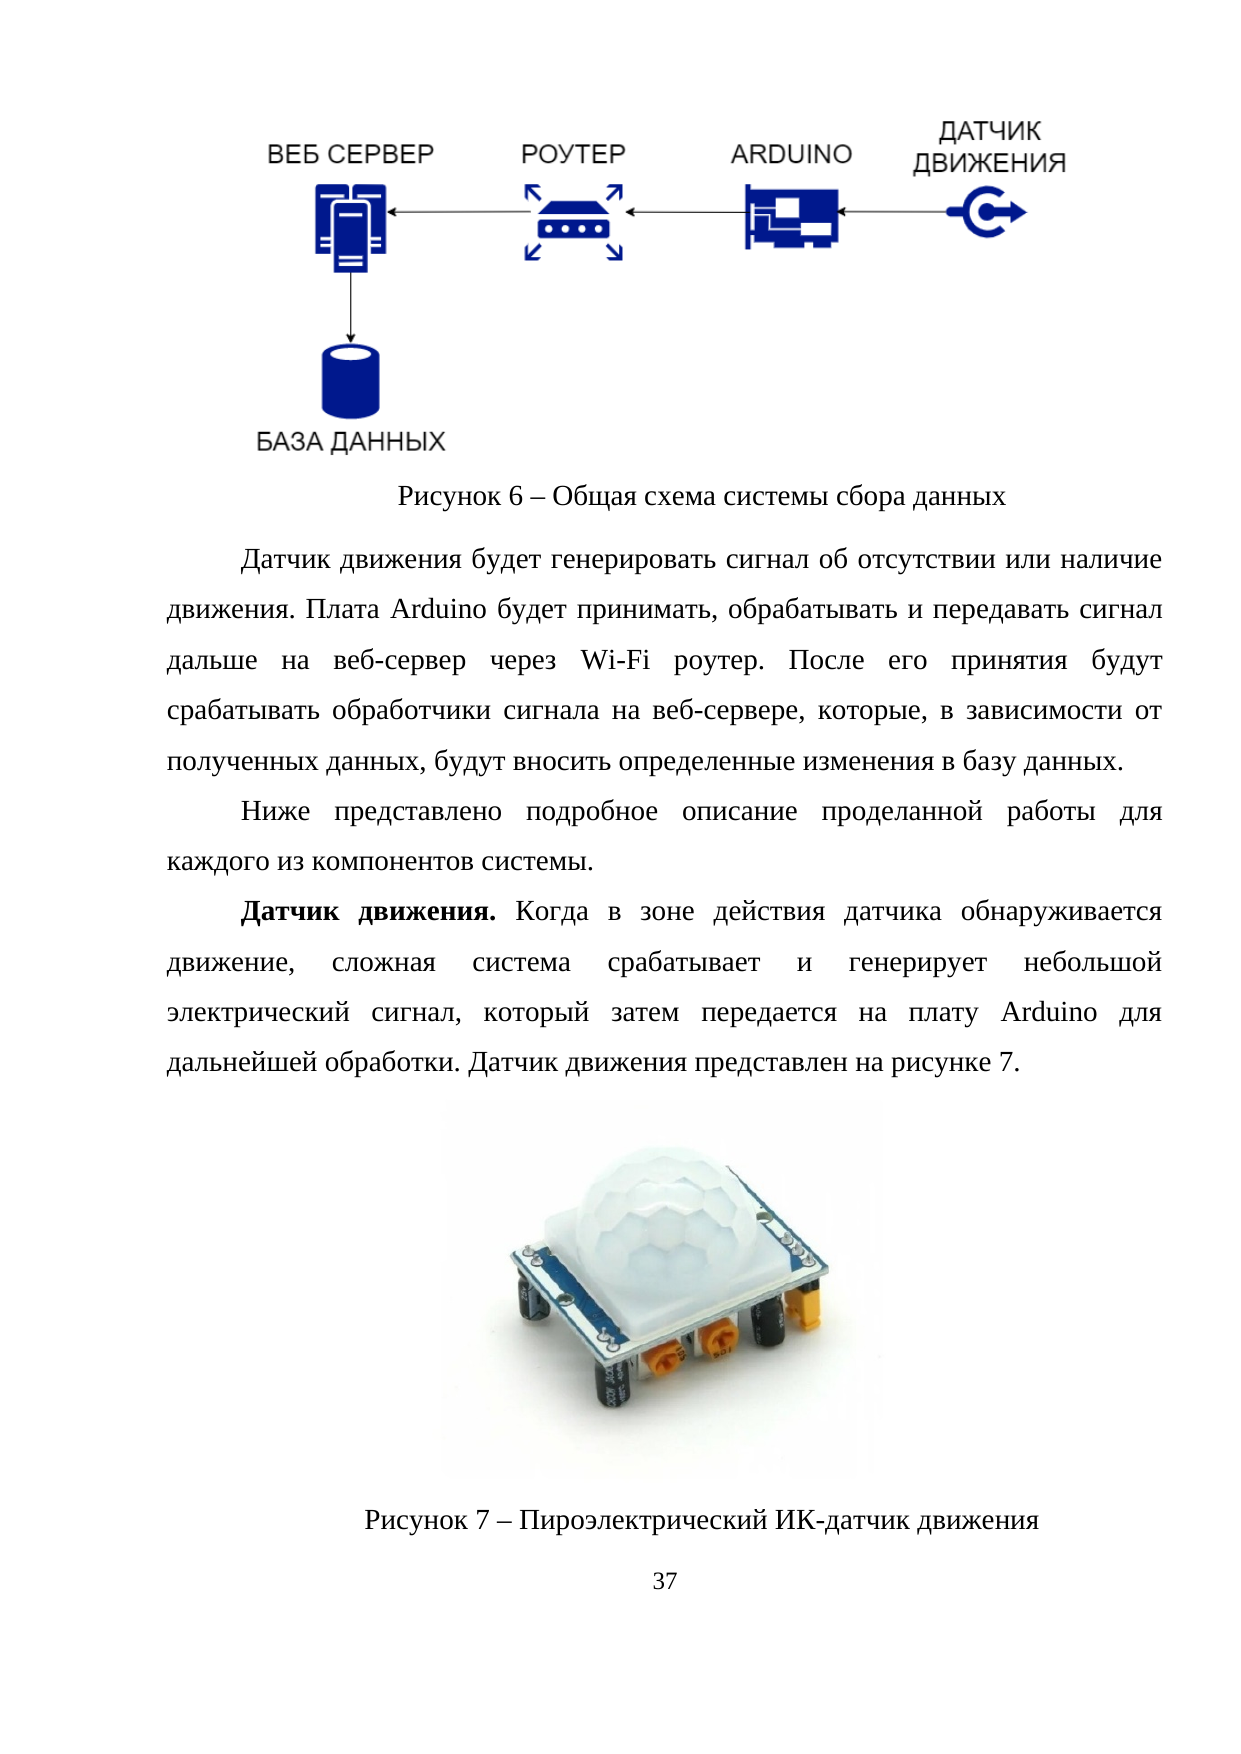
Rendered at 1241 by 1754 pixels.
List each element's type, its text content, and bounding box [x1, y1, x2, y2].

text Датчик движения. Когда в зоне действия датчика обнаруживается движение, сложная система срабатывает и генерирует небольшой электрический сигнал, который затем передается на плату Arduino для дальнейшей обработки. Датчик движения представлен на рисунке 7. [167, 893, 1163, 1078]
text Рисунок 6 – Общая схема системы сбора данных [167, 478, 1163, 512]
text Рисунок 7 – Пироэлектрический ИК-датчик движения [167, 1502, 1163, 1536]
text Ниже представлено подробное описание проделанной работы для каждого из компонентов системы. [167, 793, 1163, 877]
picture [240, 108, 1080, 465]
picture [432, 1094, 892, 1488]
text Датчик движения будет генерировать сигнал об отсутствии или наличие движения. Плата Arduino будет принимать, обрабатывать и передавать сигнал дальше на веб-сервер через Wi-Fi роутер. После его принятия будут срабатывать обработчики сигнала на веб-сервере, которые, в зависимости от полученных данных, будут вносить определенные изменения в базу данных. [167, 541, 1163, 776]
